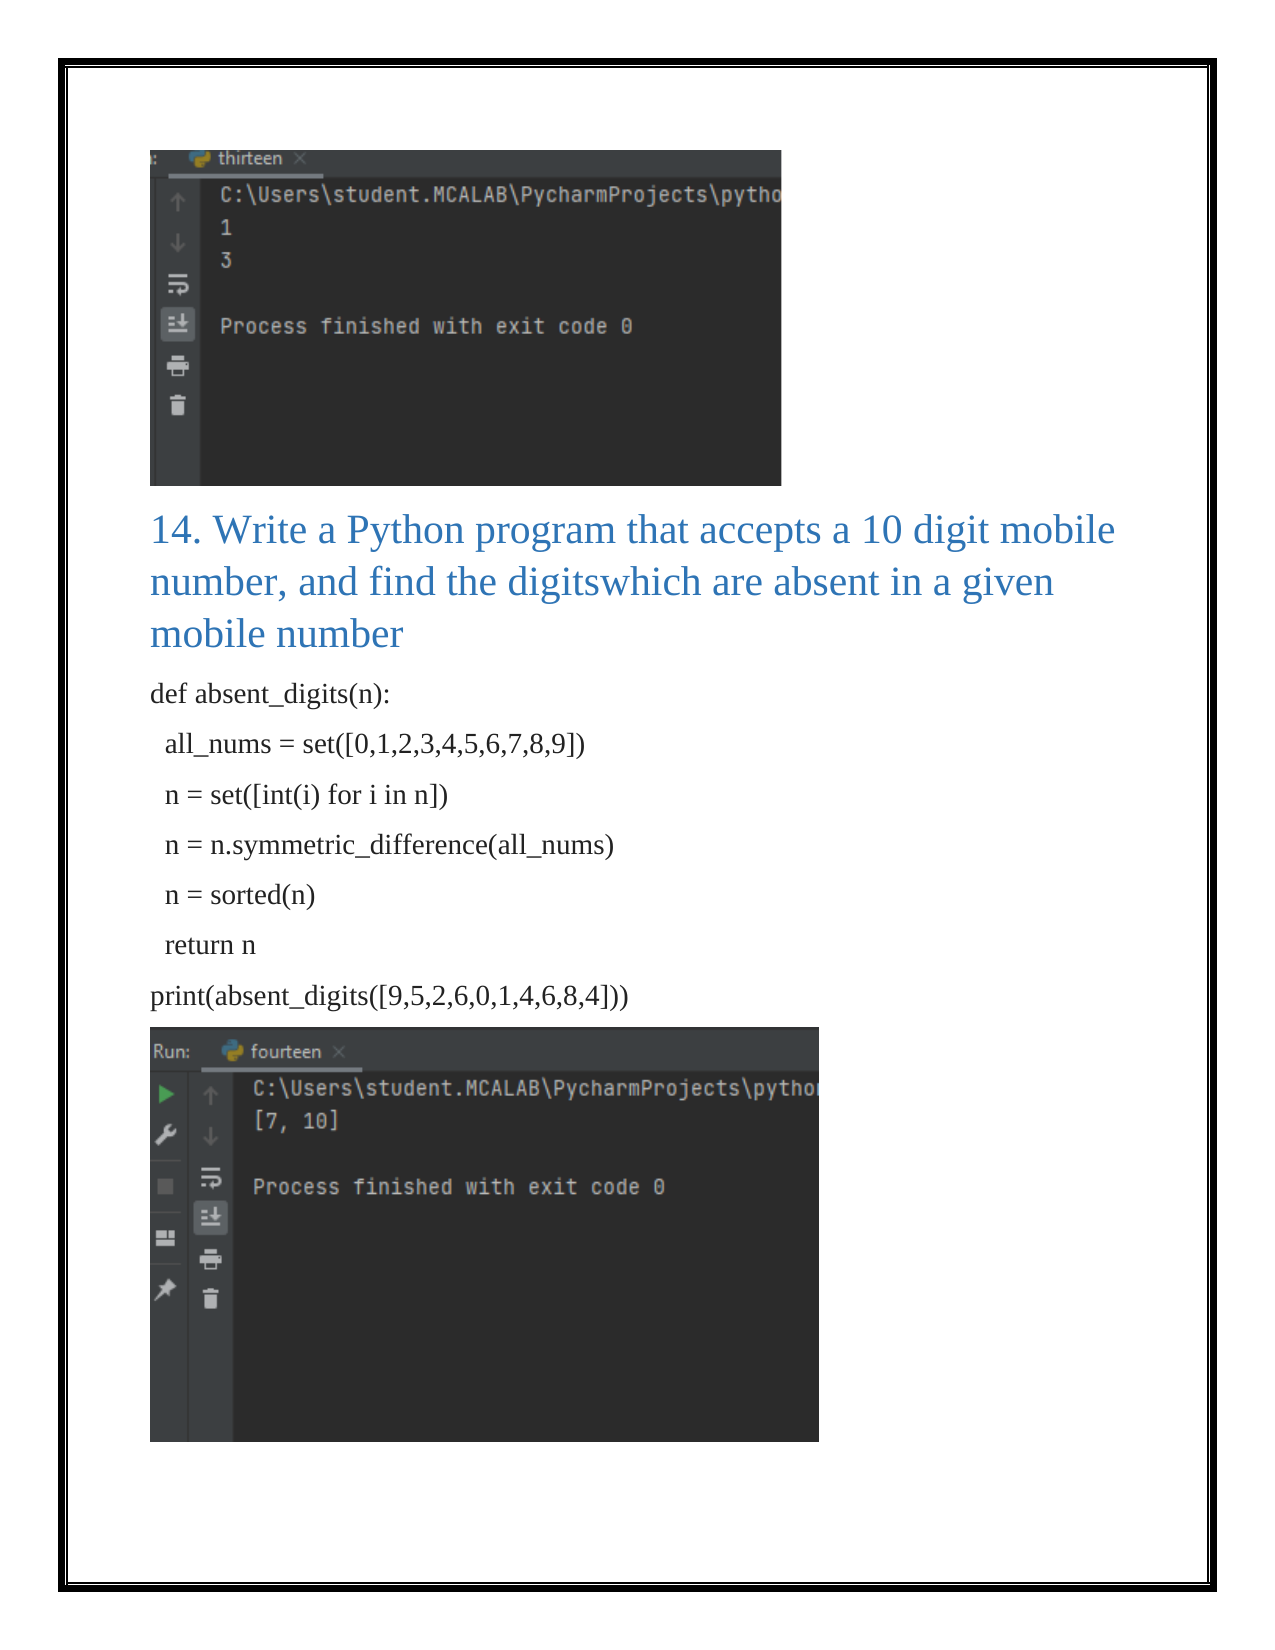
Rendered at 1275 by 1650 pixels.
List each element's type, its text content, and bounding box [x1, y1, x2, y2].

picture [150, 150, 782, 486]
text n = set([int(i) for i in n]) [150, 777, 1125, 810]
picture [150, 1027, 819, 1442]
text def absent_digits(n): [150, 676, 1125, 710]
text print(absent_digits([9,5,2,6,0,1,4,6,8,4])) [150, 978, 1125, 1011]
text all_nums = set([0,1,2,3,4,5,6,7,8,9]) [150, 727, 1125, 760]
text 14. Write a Python program that accepts a 10 digit mobile number, and find the digitswhich are absent in a given mobile number [150, 505, 1125, 656]
text n = n.symmetric_difference(all_nums) [150, 827, 1125, 861]
text return n [150, 927, 1125, 961]
text n = sorted(n) [150, 877, 1125, 911]
